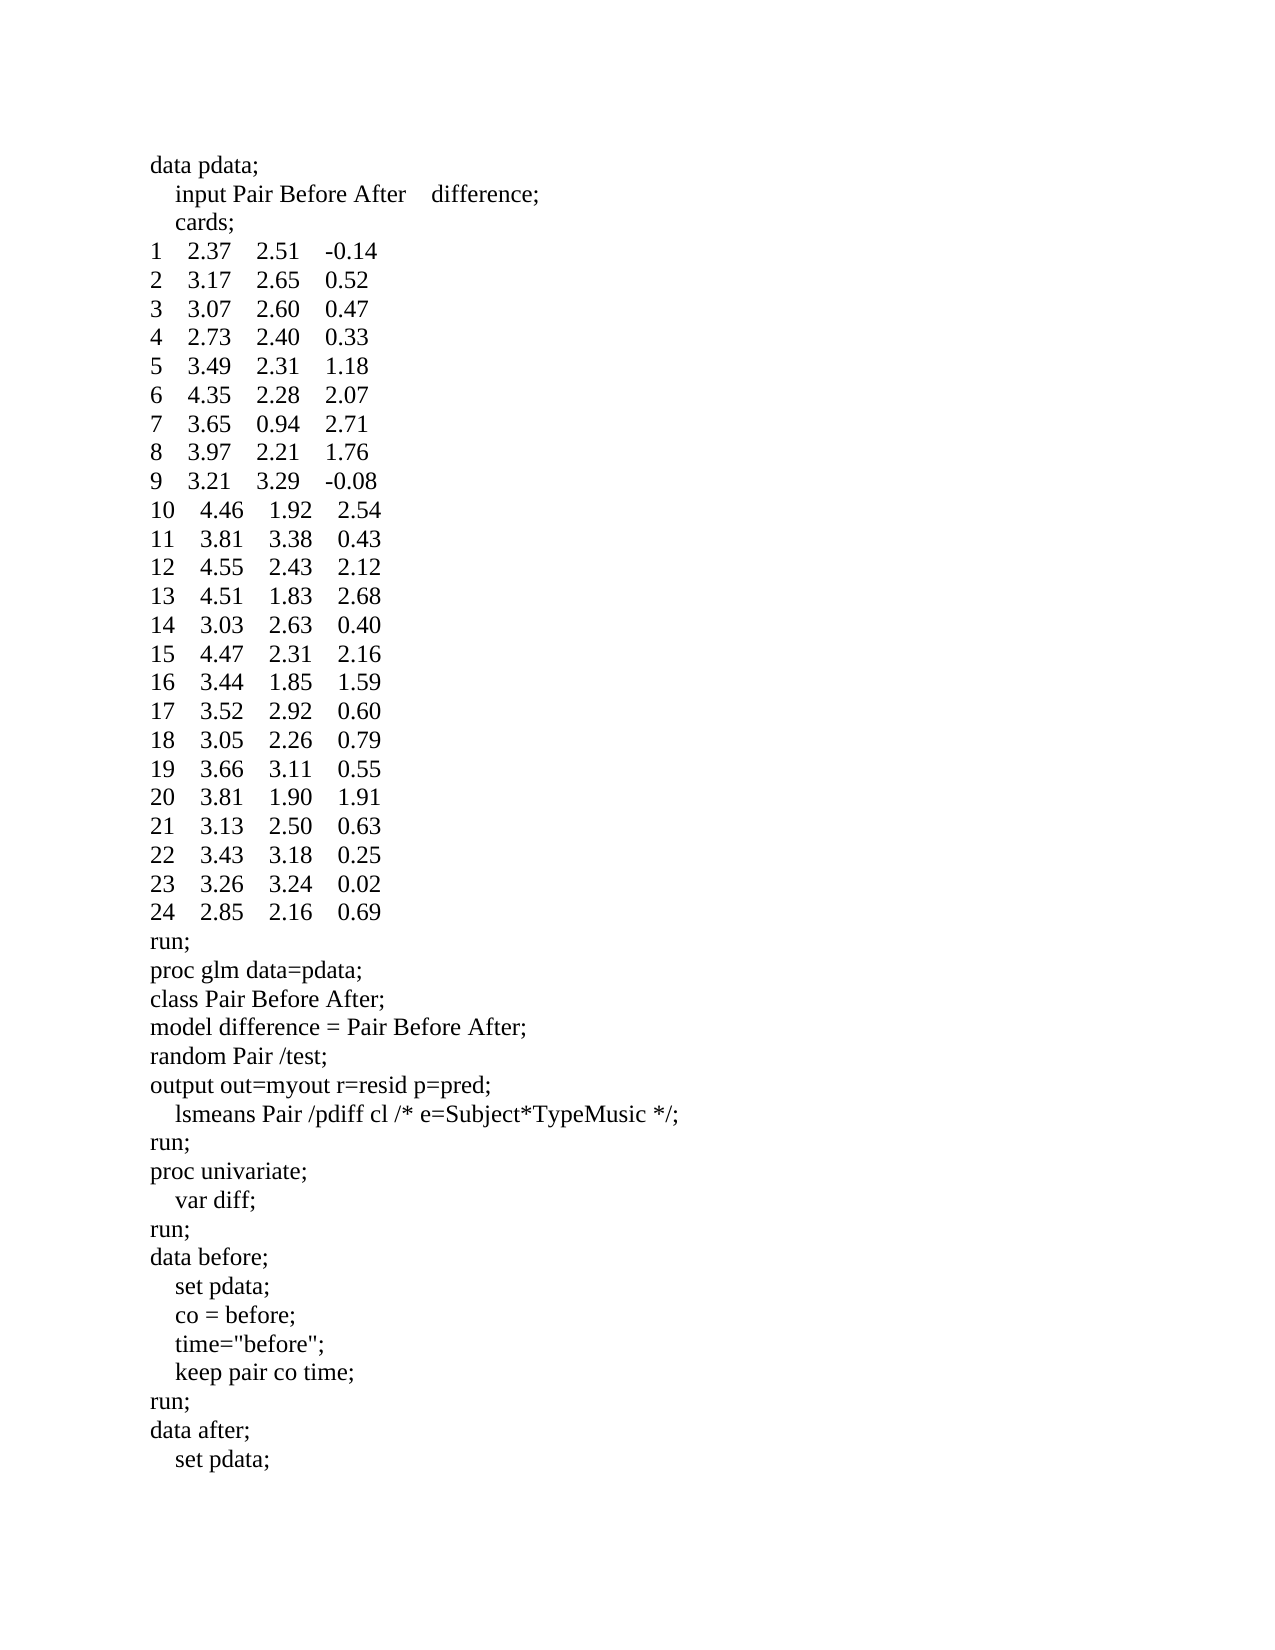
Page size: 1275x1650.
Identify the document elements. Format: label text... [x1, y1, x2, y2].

text model difference = Pair Before After; [150, 1012, 1125, 1041]
text lsmeans Pair /pdiff cl /* e=Subject*TypeMusic */; [150, 1099, 1125, 1127]
text 16 3.44 1.85 1.59 [150, 667, 1125, 696]
text time="before"; [150, 1329, 1125, 1357]
text proc univariate; [150, 1156, 1125, 1185]
text 17 3.52 2.92 0.60 [150, 696, 1125, 725]
text 18 3.05 2.26 0.79 [150, 725, 1125, 754]
text 11 3.81 3.38 0.43 [150, 524, 1125, 552]
text 14 3.03 2.63 0.40 [150, 610, 1125, 639]
text co = before; [150, 1300, 1125, 1329]
text data pdata; [150, 150, 1125, 179]
text data before; [150, 1242, 1125, 1271]
text 4 2.73 2.40 0.33 [150, 322, 1125, 351]
text run; [150, 1127, 1125, 1156]
text cards; [150, 207, 1125, 236]
text class Pair Before After; [150, 984, 1125, 1012]
text output out=myout r=resid p=pred; [150, 1070, 1125, 1099]
text var diff; [150, 1185, 1125, 1214]
text 12 4.55 2.43 2.12 [150, 552, 1125, 581]
text run; [150, 1386, 1125, 1415]
text 2 3.17 2.65 0.52 [150, 265, 1125, 294]
text 15 4.47 2.31 2.16 [150, 639, 1125, 667]
text 10 4.46 1.92 2.54 [150, 495, 1125, 524]
text run; [150, 1214, 1125, 1242]
text 3 3.07 2.60 0.47 [150, 294, 1125, 322]
text 13 4.51 1.83 2.68 [150, 581, 1125, 610]
text 23 3.26 3.24 0.02 [150, 869, 1125, 897]
text 20 3.81 1.90 1.91 [150, 782, 1125, 811]
text 1 2.37 2.51 -0.14 [150, 236, 1125, 265]
text 7 3.65 0.94 2.71 [150, 409, 1125, 437]
text 19 3.66 3.11 0.55 [150, 754, 1125, 782]
text random Pair /test; [150, 1041, 1125, 1070]
text data after; [150, 1415, 1125, 1444]
text 9 3.21 3.29 -0.08 [150, 466, 1125, 495]
text 8 3.97 2.21 1.76 [150, 437, 1125, 466]
text 5 3.49 2.31 1.18 [150, 351, 1125, 380]
text 24 2.85 2.16 0.69 [150, 897, 1125, 926]
text input Pair Before After difference; [150, 179, 1125, 207]
text keep pair co time; [150, 1357, 1125, 1386]
text run; [150, 926, 1125, 955]
text set pdata; [150, 1444, 1125, 1472]
text 22 3.43 3.18 0.25 [150, 840, 1125, 869]
text proc glm data=pdata; [150, 955, 1125, 984]
text 21 3.13 2.50 0.63 [150, 811, 1125, 840]
text 6 4.35 2.28 2.07 [150, 380, 1125, 409]
text set pdata; [150, 1271, 1125, 1300]
